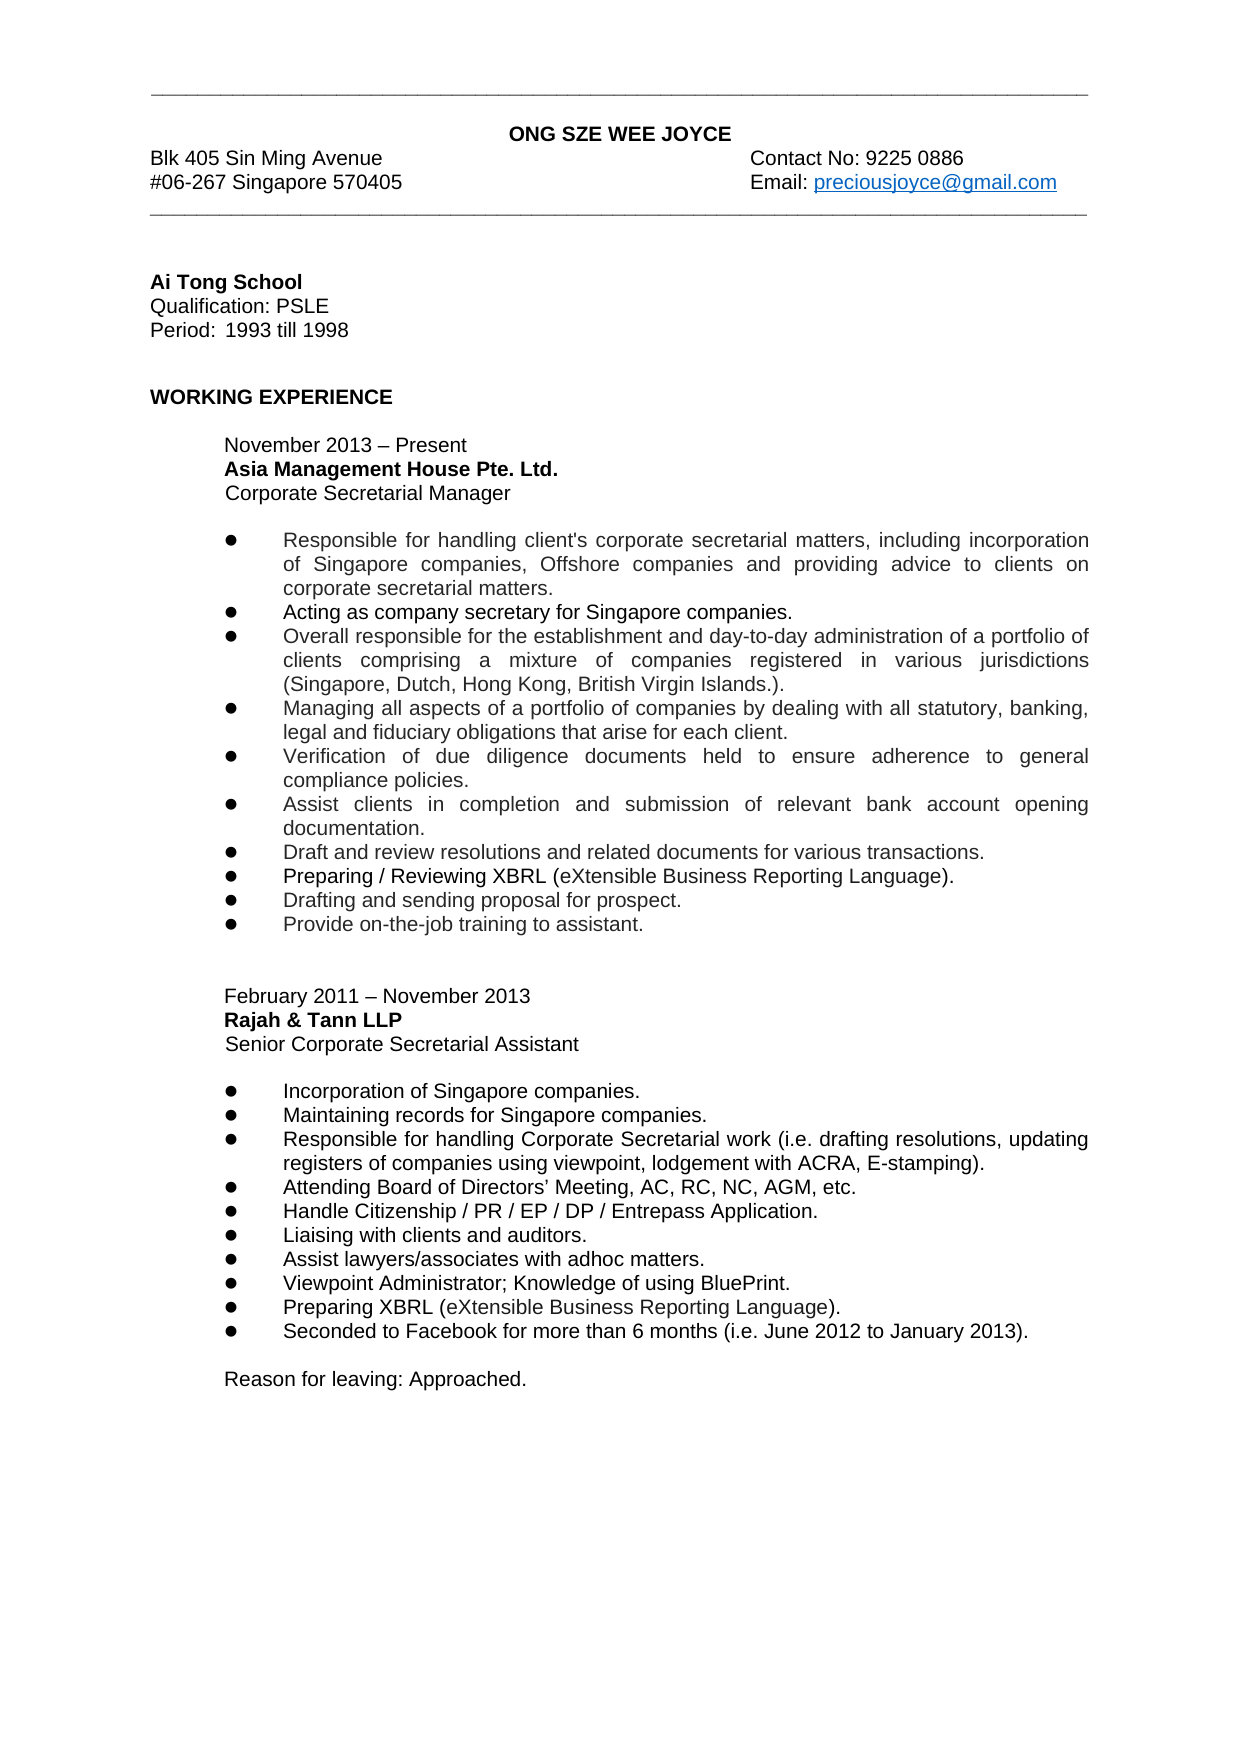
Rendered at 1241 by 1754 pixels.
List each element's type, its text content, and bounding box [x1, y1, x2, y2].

text Reason for leaving: Approached. [150, 1367, 1090, 1391]
list Incorporation of Singapore companies. [224, 1079, 1090, 1103]
list Assist clients in completion and submission of relevant bank account opening documentation. [224, 792, 1090, 840]
list Maintaining records for Singapore companies. [224, 1103, 1090, 1127]
text Qualification: PSLE [150, 294, 1090, 318]
list Preparing XBRL (eXtensible Business Reporting Language). [224, 1295, 1090, 1319]
list Acting as company secretary for Singapore companies. [224, 600, 1090, 624]
list Liaising with clients and auditors. [224, 1223, 1090, 1247]
text WORKING EXPERIENCE [150, 384, 1090, 408]
list Seconded to Facebook for more than 6 months (i.e. June 2012 to January 2013). [224, 1319, 1090, 1343]
list Responsible for handling client's corporate secretarial matters, including incorporation of Singapore companies, Offshore companies and providing advice to clients on corporate secretarial matters. [224, 528, 1090, 600]
list Provide on-the-job training to assistant. [224, 912, 1090, 936]
text Rajah & Tann LLP [150, 1007, 1090, 1031]
text Ai Tong School [150, 270, 1090, 294]
list Responsible for handling Corporate Secretarial work (i.e. drafting resolutions, updating registers of companies using viewpoint, lodgement with ACRA, E-stamping). [224, 1127, 1090, 1175]
list Drafting and sending proposal for prospect. [224, 888, 1090, 912]
text Asia Management House Pte. Ltd. [150, 456, 1090, 480]
text February 2011 – November 2013 [150, 983, 1090, 1007]
text Period: 1993 till 1998 [150, 318, 1090, 342]
list Attending Board of Directors’ Meeting, AC, RC, NC, AGM, etc. [224, 1175, 1090, 1199]
list Assist lawyers/associates with adhoc matters. [224, 1247, 1090, 1271]
list Preparing / Reviewing XBRL (eXtensible Business Reporting Language). [224, 864, 1090, 888]
text Corporate Secretarial Manager [150, 480, 1090, 504]
list Handle Citizenship / PR / EP / DP / Entrepass Application. [224, 1199, 1090, 1223]
list Managing all aspects of a portfolio of companies by dealing with all statutory, banking, legal and fiduciary obligations that arise for each client. [224, 696, 1090, 744]
list Draft and review resolutions and related documents for various transactions. [224, 840, 1090, 864]
text November 2013 – Present [150, 432, 1090, 456]
text Senior Corporate Secretarial Assistant [150, 1031, 1090, 1055]
list Viewpoint Administrator; Knowledge of using BluePrint. [224, 1271, 1090, 1295]
list Overall responsible for the establishment and day-to-day administration of a portfolio of clients comprising a mixture of companies registered in various jurisdictions (Singapore, Dutch, Hong Kong, British Virgin Islands.). [224, 624, 1090, 696]
list Verification of due diligence documents held to ensure adherence to general compliance policies. [224, 744, 1090, 792]
